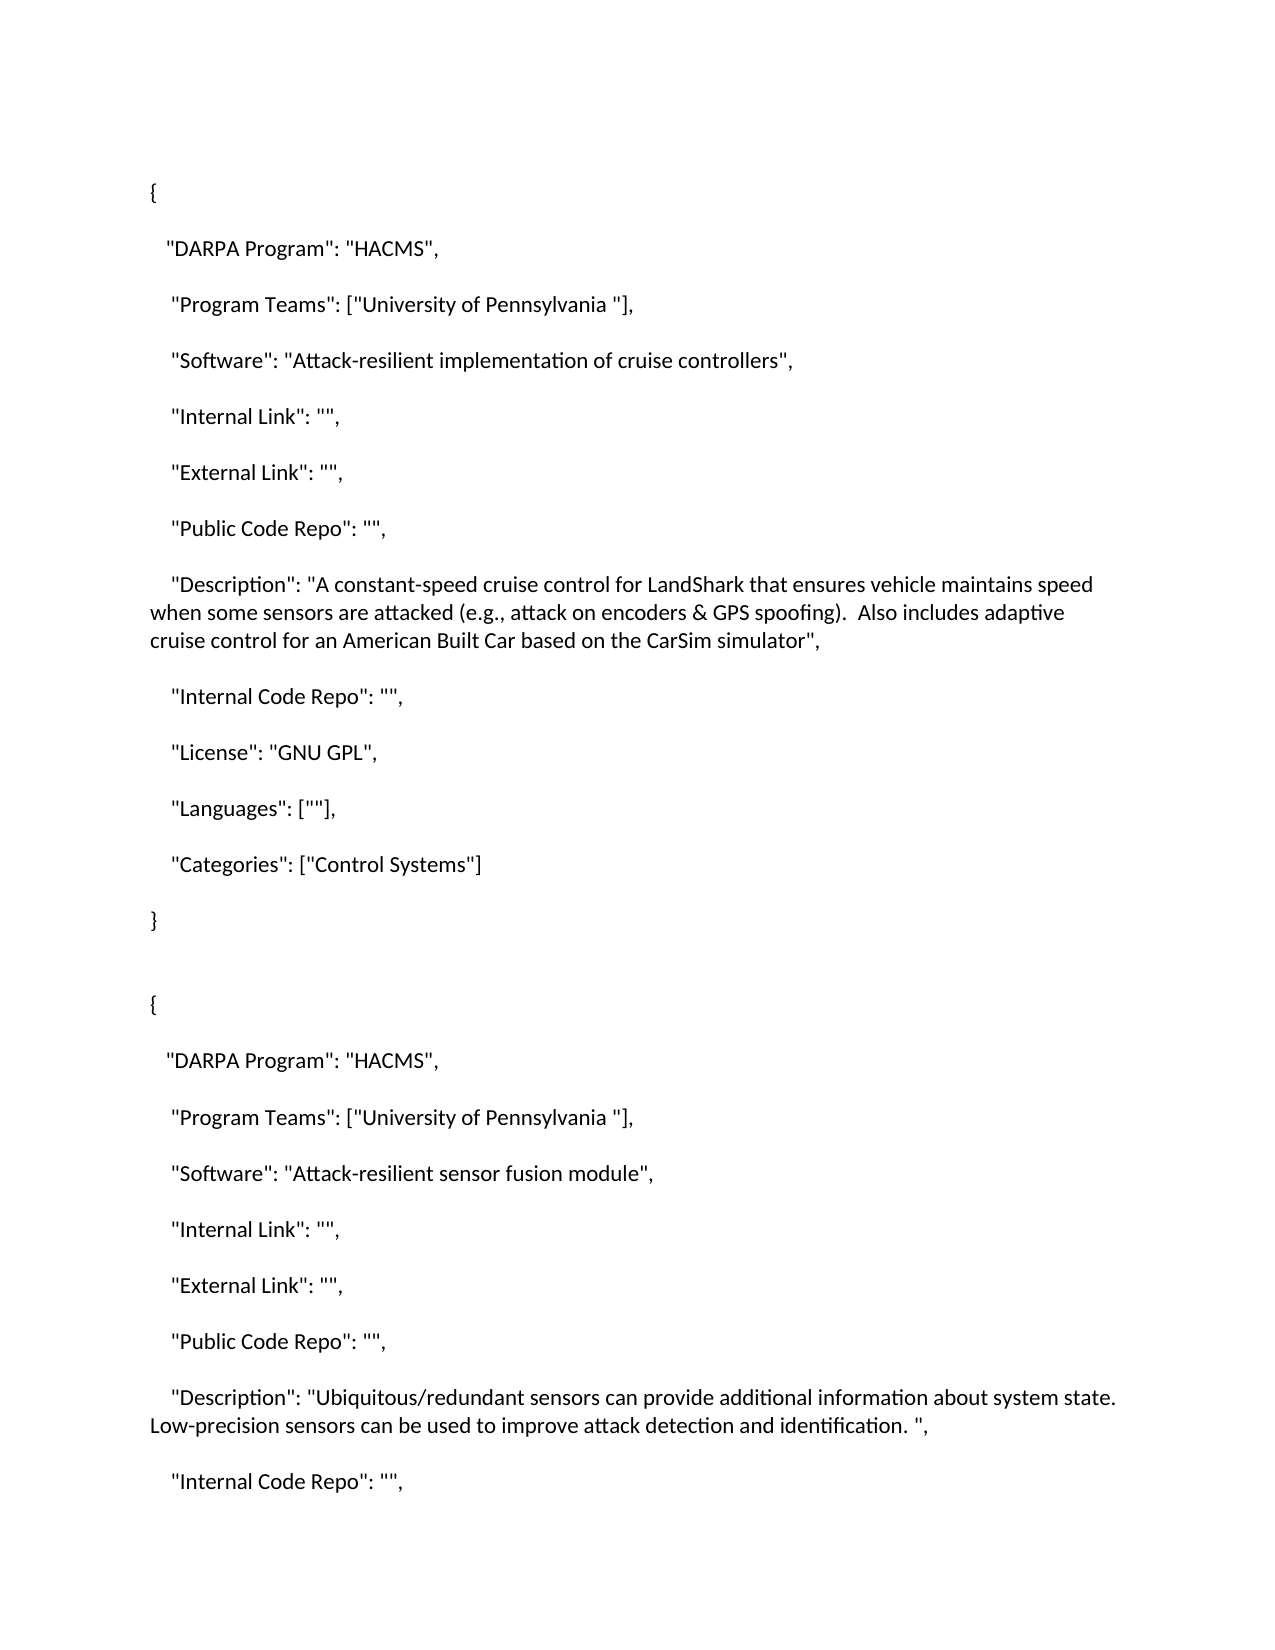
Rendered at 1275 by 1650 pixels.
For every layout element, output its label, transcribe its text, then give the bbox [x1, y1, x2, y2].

text "License": "GNU GPL", [150, 738, 1125, 766]
text "Internal Code Repo": "", [150, 1467, 1125, 1495]
text { [150, 991, 1125, 1019]
text "Software": "Attack-resilient implementation of cruise controllers", [150, 346, 1125, 374]
text "Internal Code Repo": "", [150, 682, 1125, 710]
text { [150, 178, 1125, 206]
text "Description": "A constant-speed cruise control for LandShark that ensures vehicle maintains speed when some sensors are attacked (e.g., attack on encoders & GPS spoofing). Also includes adaptive cruise control for an American Built Car based on the CarSim simulator", [150, 570, 1125, 654]
text "Languages": [""], [150, 794, 1125, 822]
text "External Link": "", [150, 458, 1125, 486]
text "DARPA Program": "HACMS", [150, 234, 1125, 262]
text "Internal Link": "", [150, 1215, 1125, 1243]
text } [150, 907, 1125, 934]
text "DARPA Program": "HACMS", [150, 1047, 1125, 1075]
text "External Link": "", [150, 1271, 1125, 1299]
text "Public Code Repo": "", [150, 1327, 1125, 1355]
text "Public Code Repo": "", [150, 514, 1125, 542]
text "Program Teams": ["University of Pennsylvania "], [150, 1103, 1125, 1131]
text "Program Teams": ["University of Pennsylvania "], [150, 290, 1125, 318]
text "Description": "Ubiquitous/redundant sensors can provide additional information about system state. Low-precision sensors can be used to improve attack detection and identification. ", [150, 1383, 1125, 1439]
text "Software": "Attack-resilient sensor fusion module", [150, 1159, 1125, 1187]
text "Internal Link": "", [150, 402, 1125, 430]
text "Categories": ["Control Systems"] [150, 851, 1125, 878]
